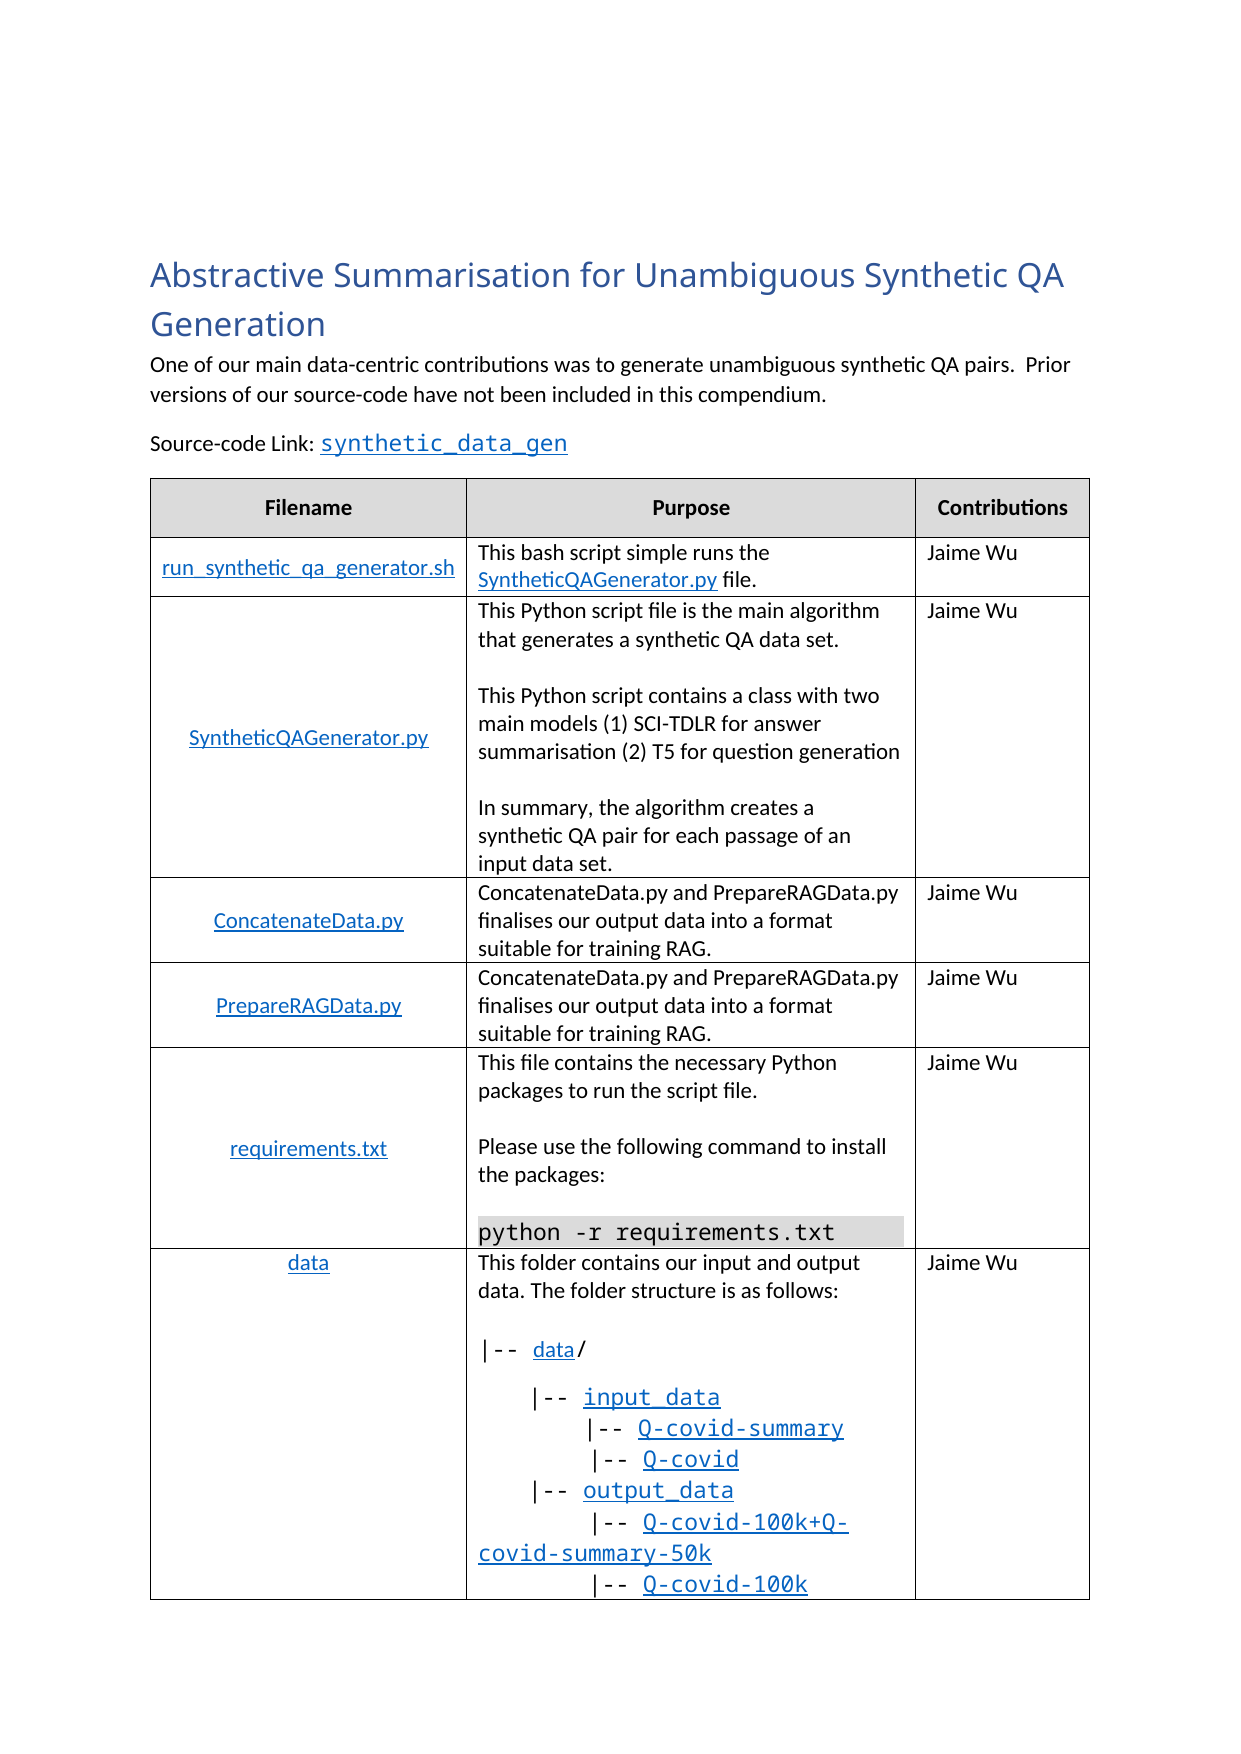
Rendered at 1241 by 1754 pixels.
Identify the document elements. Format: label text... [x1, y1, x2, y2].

table_cell Jaime Wu [916, 1249, 1089, 1599]
table_header Filename [151, 479, 466, 537]
table_cell ConcatenateData.py and PrepareRAGData.py finalises our output data into a format suitable for training RAG. [467, 878, 915, 962]
text One of our main data-centric contributions was to generate unambiguous synthetic QA pairs. Prior versions of our source-code have not been included in this compendium. [150, 350, 1090, 408]
table_cell This bash script simple runs the SyntheticQAGenerator.py file. [467, 538, 915, 596]
table_cell PrepareRAGData.py [151, 963, 466, 1047]
table_cell ConcatenateData.py [151, 878, 466, 962]
table_cell data [151, 1249, 466, 1599]
table_cell requirements.txt [151, 1048, 466, 1247]
table_cell This file contains the necessary Python packages to run the script file. Please use the following command to install the packages: python -r requirements.txt [467, 1048, 915, 1247]
table_cell Jaime Wu [916, 597, 1089, 877]
table_cell Jaime Wu [916, 1048, 1089, 1247]
subtitle Abstractive Summarisation for Unambiguous Synthetic QA Generation [150, 252, 1090, 346]
table_cell Jaime Wu [916, 963, 1089, 1047]
table_cell Jaime Wu [916, 538, 1089, 596]
text Source-code Link: synthetic_data_gen [150, 427, 1090, 458]
table_cell SyntheticQAGenerator.py [151, 597, 466, 877]
table_cell run_synthetic_qa_generator.sh [151, 538, 466, 596]
table_cell ConcatenateData.py and PrepareRAGData.py finalises our output data into a format suitable for training RAG. [467, 963, 915, 1047]
table_header Contributions [916, 479, 1089, 537]
table_cell Jaime Wu [916, 878, 1089, 962]
table_cell This Python script file is the main algorithm that generates a synthetic QA data set. This Python script contains a class with two main models (1) SCI-TDLR for answer summarisation (2) T5 for question generation In summary, the algorithm creates a synthetic QA pair for each passage of an input data set. [467, 597, 915, 877]
table_header Purpose [467, 479, 915, 537]
